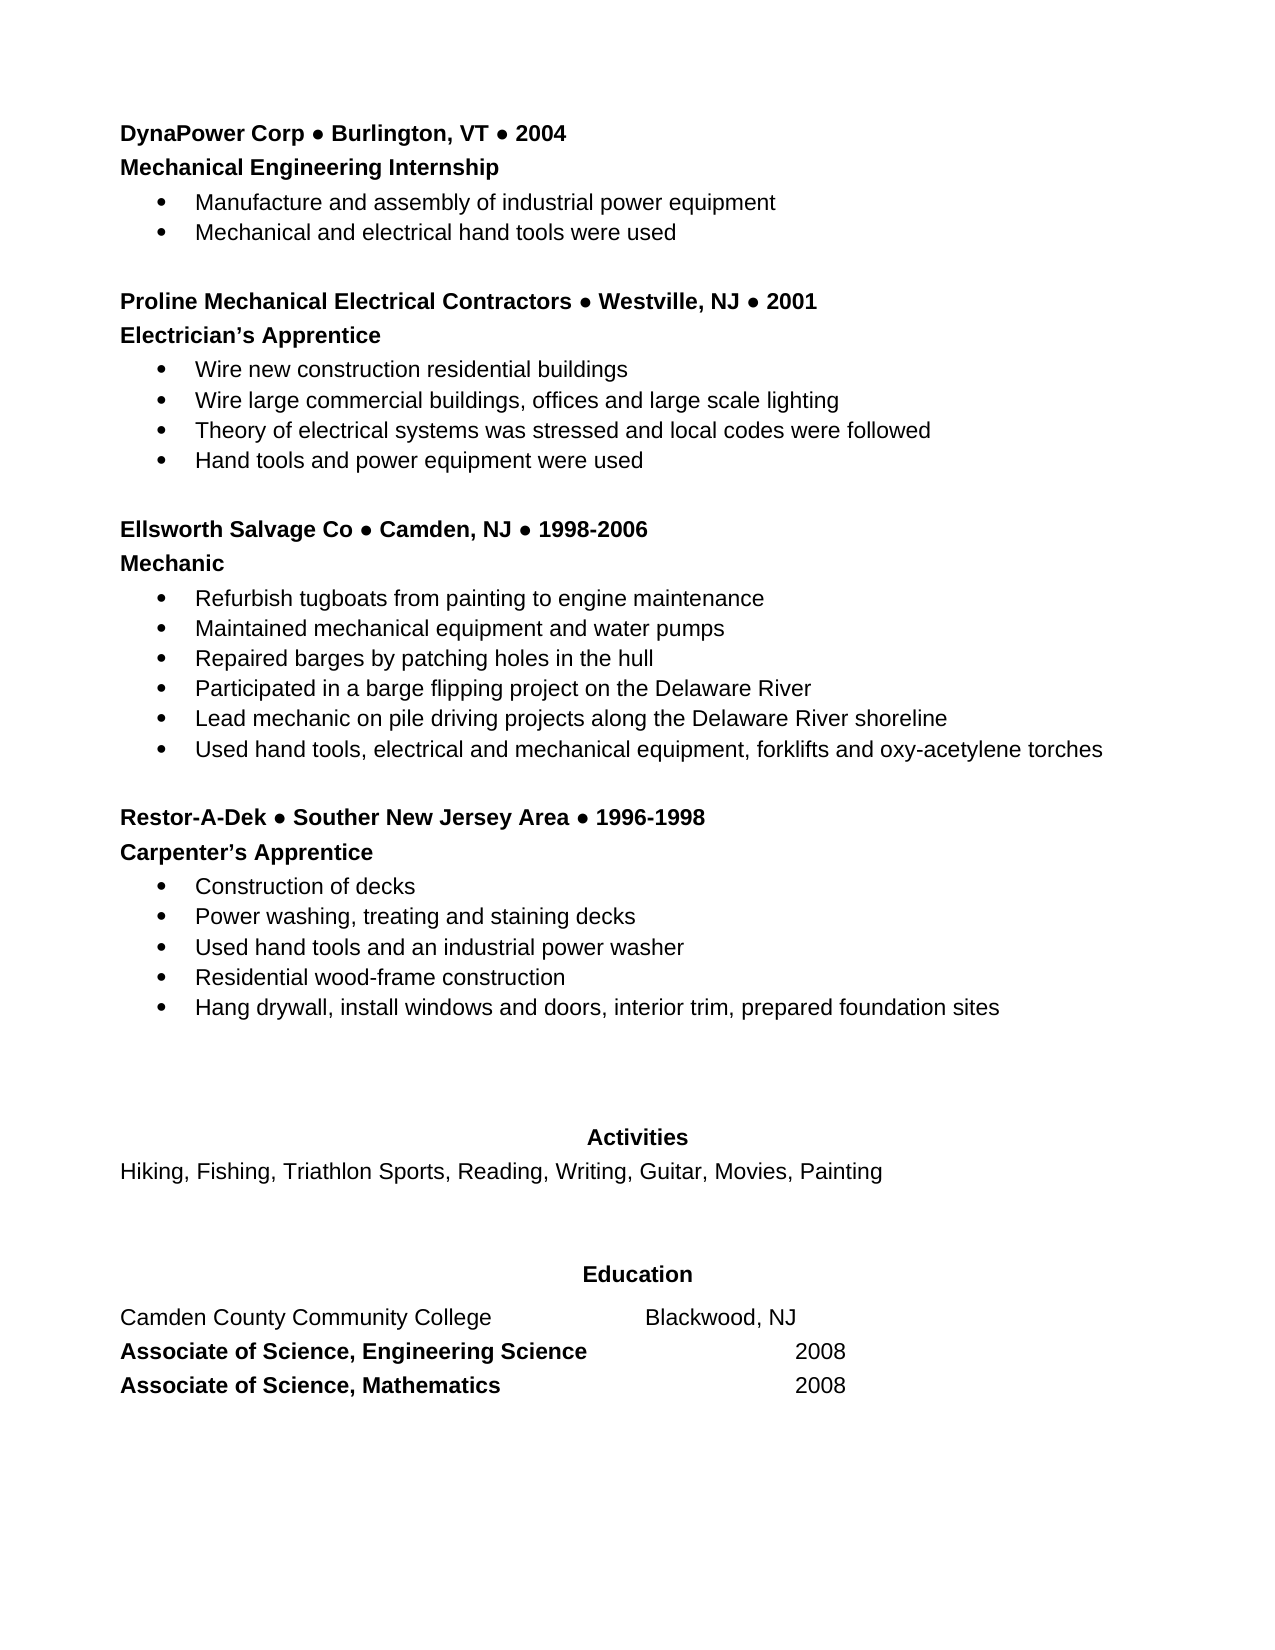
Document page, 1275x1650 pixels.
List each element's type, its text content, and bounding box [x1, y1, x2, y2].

text Hiking, Fishing, Triathlon Sports, Reading, Writing, Guitar, Movies, Painting [120, 1158, 1155, 1184]
text Proline Mechanical Electrical Contractors ● Westville, NJ ● 2001 [120, 288, 1155, 314]
text Associate of Science, Engineering Science 2008 [120, 1338, 1155, 1364]
text Mechanic [120, 550, 1155, 577]
text Camden County Community College Blackwood, NJ [120, 1304, 1155, 1330]
text DynaPower Corp ● Burlington, VT ● 2004 [120, 120, 1155, 146]
list Mechanical and electrical hand tools were used [157, 219, 1155, 245]
list Manufacture and assembly of industrial power equipment [157, 189, 1155, 215]
text Education [120, 1261, 1155, 1287]
list Construction of decks [157, 873, 1155, 899]
list Participated in a barge flipping project on the Delaware River [157, 675, 1155, 702]
text Restor-A-Dek ● Souther New Jersey Area ● 1996-1998 [120, 804, 1155, 831]
list Hand tools and power equipment were used [157, 447, 1155, 473]
list Wire new construction residential buildings [157, 356, 1155, 383]
list Refurbish tugboats from painting to engine maintenance [157, 584, 1155, 611]
list Used hand tools and an industrial power washer [157, 933, 1155, 960]
text Mechanical Engineering Internship [120, 154, 1155, 181]
text Carpenter’s Apprentice [120, 839, 1155, 865]
list Power washing, treating and staining decks [157, 903, 1155, 930]
text Activities [120, 1123, 1155, 1150]
list Residential wood-frame construction [157, 964, 1155, 990]
list Theory of electrical systems was stressed and local codes were followed [157, 417, 1155, 443]
text Ellsworth Salvage Co ● Camden, NJ ● 1998-2006 [120, 516, 1155, 542]
list Used hand tools, electrical and mechanical equipment, forklifts and oxy-acetylene torches [157, 736, 1155, 762]
text Associate of Science, Mathematics 2008 [120, 1372, 1155, 1399]
list Repaired barges by patching holes in the hull [157, 645, 1155, 671]
text Electrician’s Apprentice [120, 322, 1155, 348]
list Hang drywall, install windows and doors, interior trim, prepared foundation sites [157, 994, 1155, 1020]
list Wire large commercial buildings, offices and large scale lighting [157, 387, 1155, 413]
list Maintained mechanical equipment and water pumps [157, 615, 1155, 641]
list Lead mechanic on pile driving projects along the Delaware River shoreline [157, 705, 1155, 732]
